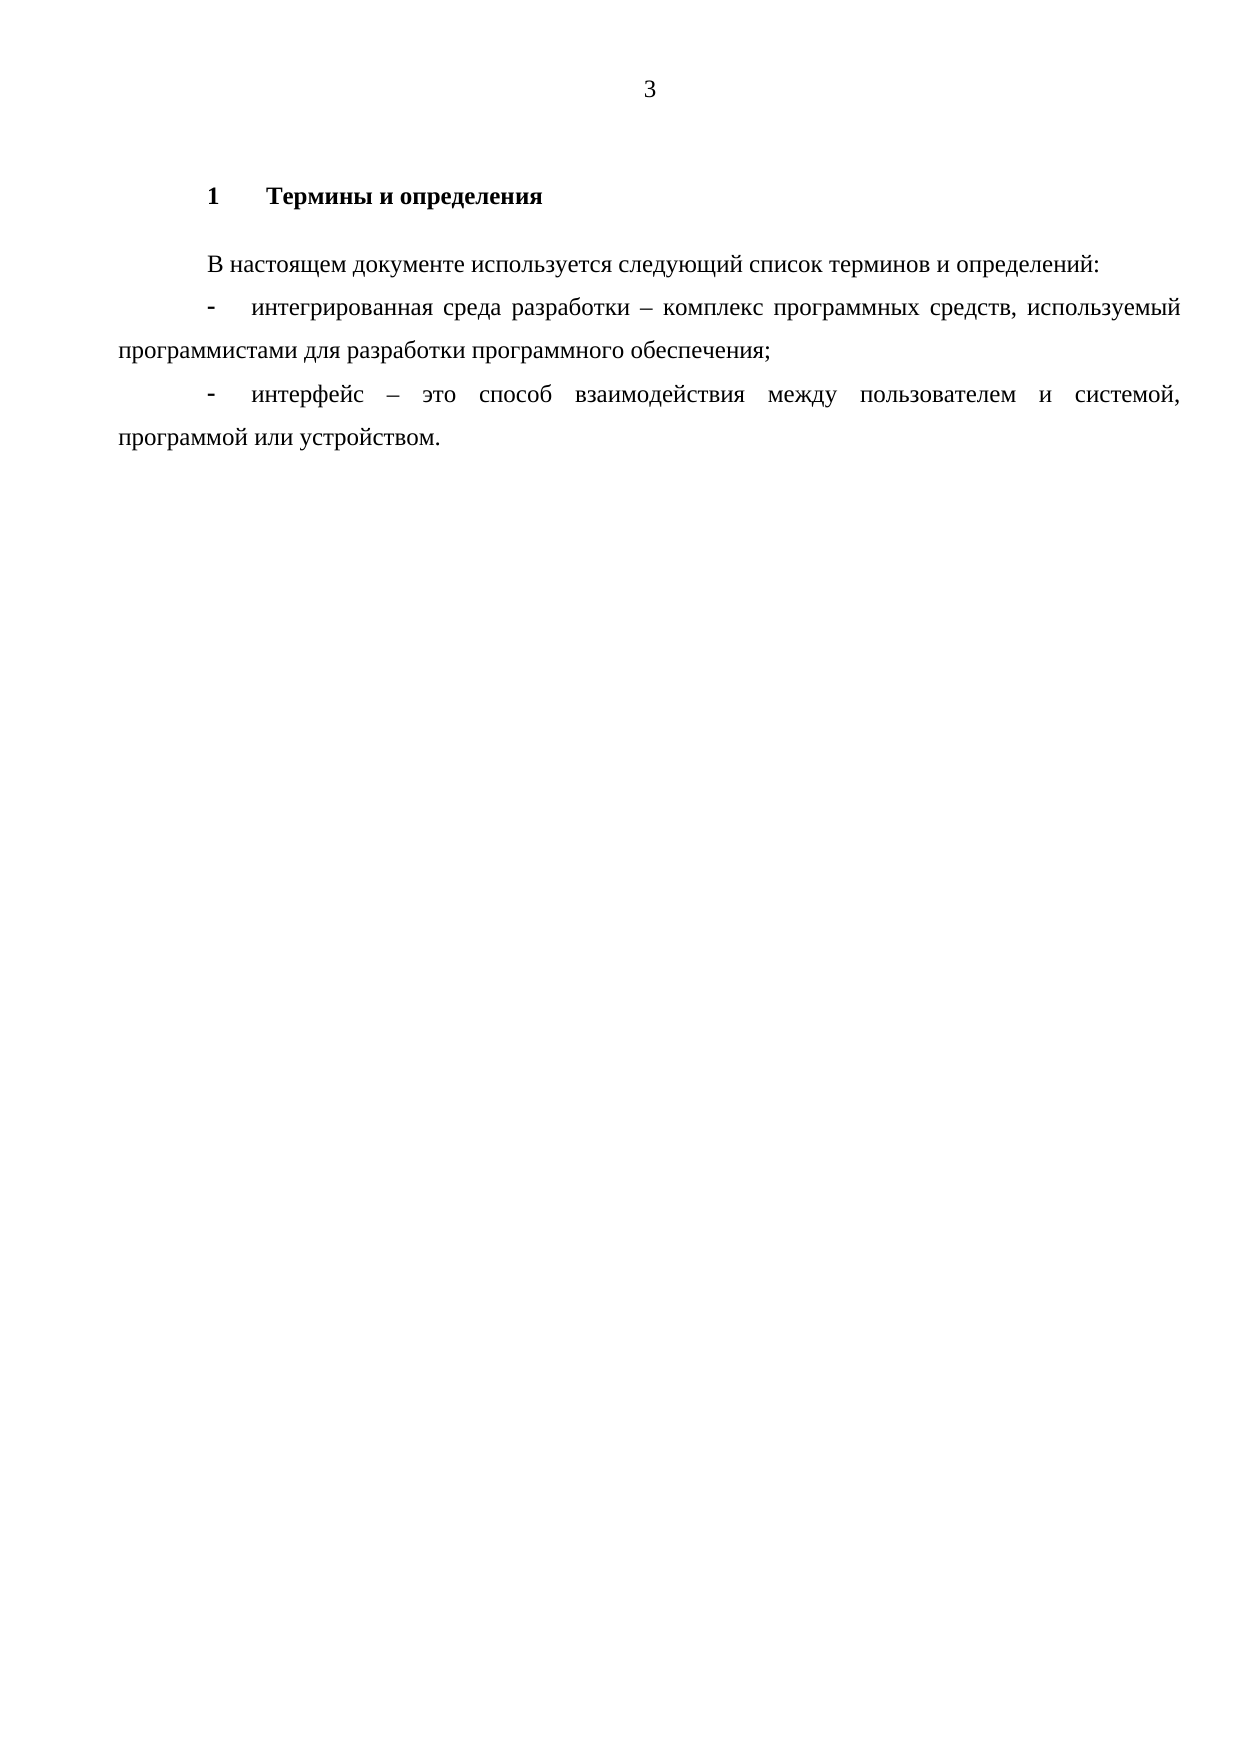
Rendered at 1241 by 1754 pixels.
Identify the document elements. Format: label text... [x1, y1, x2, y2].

list интегрированная среда разработки – комплекс программных средств, используемый программистами для разработки программного обеспечения; [118, 292, 1181, 364]
text В настоящем документе используется следующий список терминов и определений: [118, 249, 1181, 278]
list интерфейс – это способ взаимодействия между пользователем и системой, программой или устройством. [118, 379, 1181, 451]
subtitle Термины и определения [118, 181, 1181, 210]
